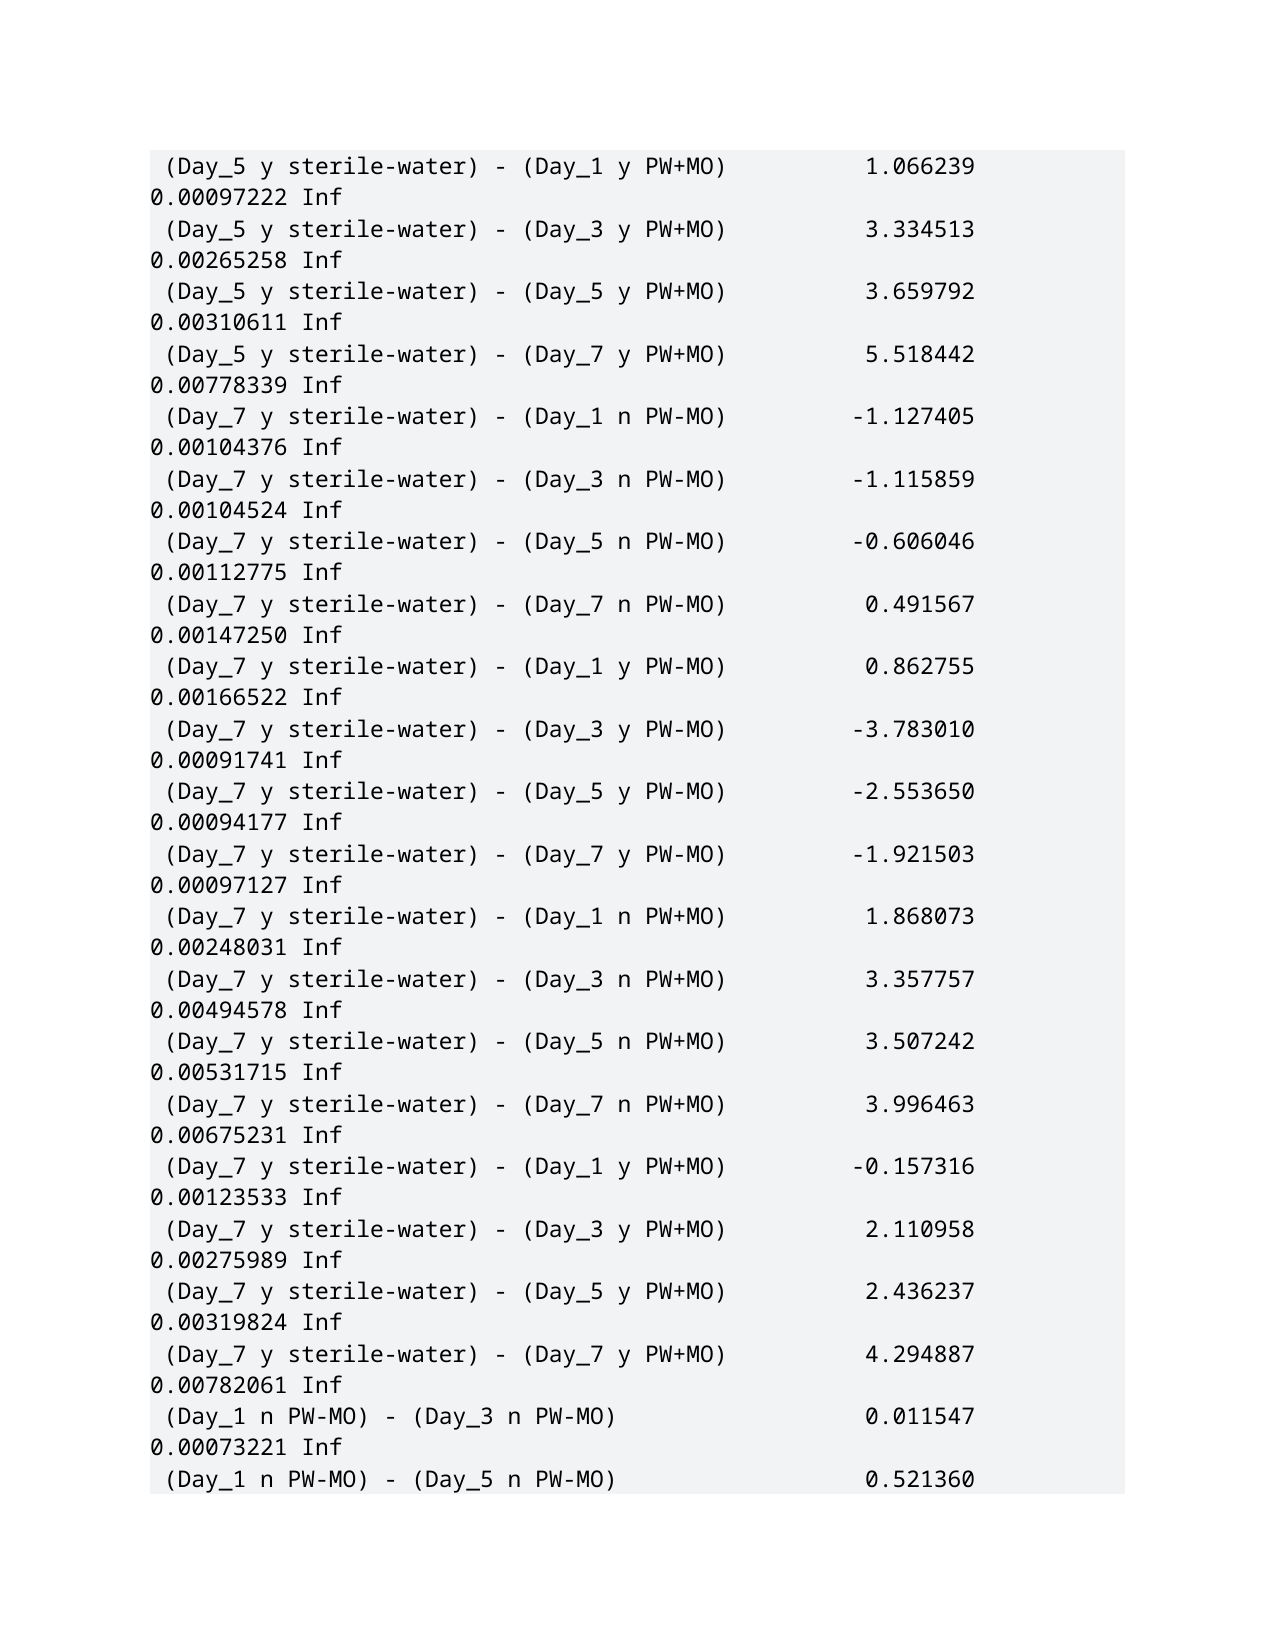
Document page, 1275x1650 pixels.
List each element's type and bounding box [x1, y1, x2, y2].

text [150, 150, 1125, 1494]
